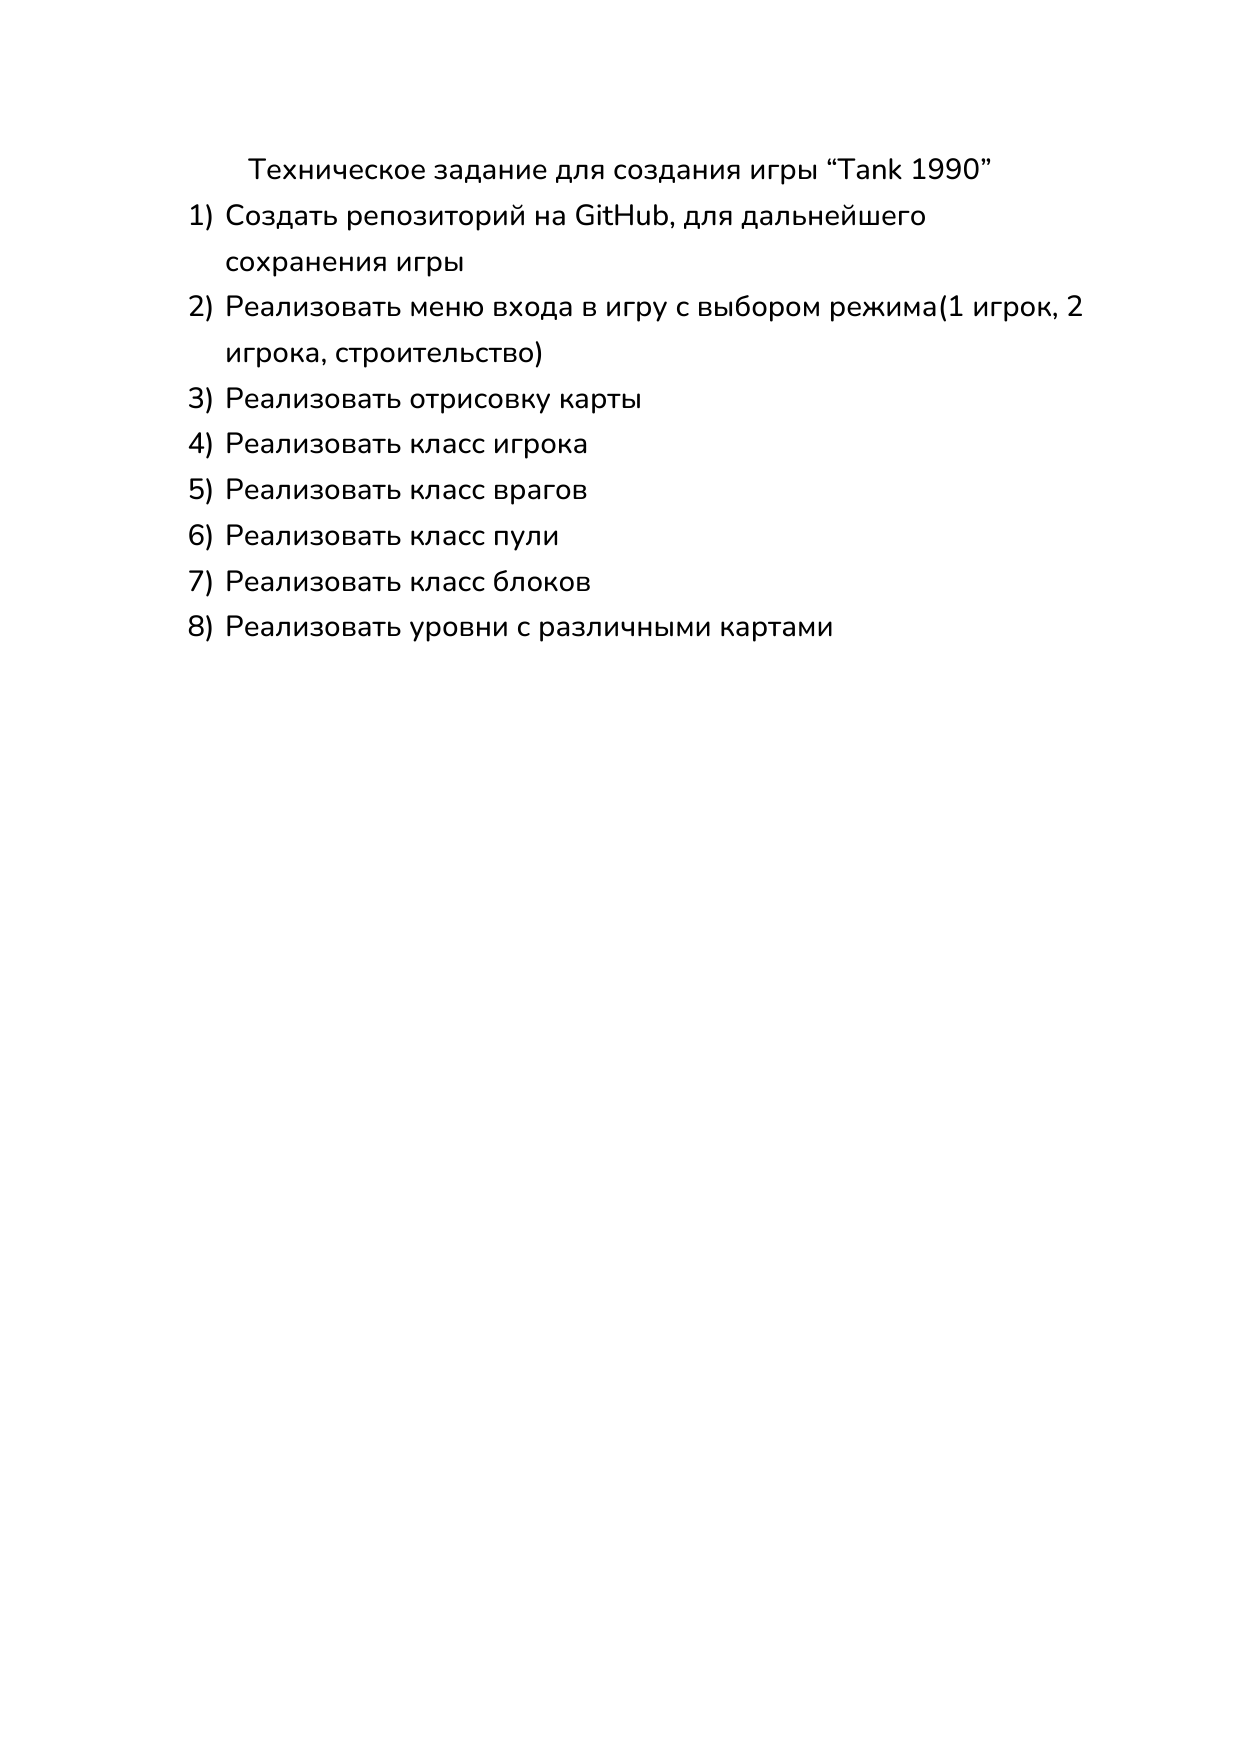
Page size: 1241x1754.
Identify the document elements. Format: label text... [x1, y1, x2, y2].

text Техническое задание для создания игры “Tank 1990” [150, 150, 1090, 190]
list Создать репозиторий на GitHub, для дальнейшего сохранения игры [187, 196, 1090, 281]
list Реализовать класс игрока [187, 424, 1090, 464]
list Реализовать класс врагов [187, 470, 1090, 510]
list Реализовать класс блоков [187, 562, 1090, 601]
list Реализовать уровни с различными картами [187, 607, 1090, 647]
list Реализовать отрисовку карты [187, 379, 1090, 418]
list Реализовать меню входа в игру с выбором режима(1 игрок, 2 игрока, строительство) [187, 287, 1090, 373]
list Реализовать класс пули [187, 516, 1090, 556]
